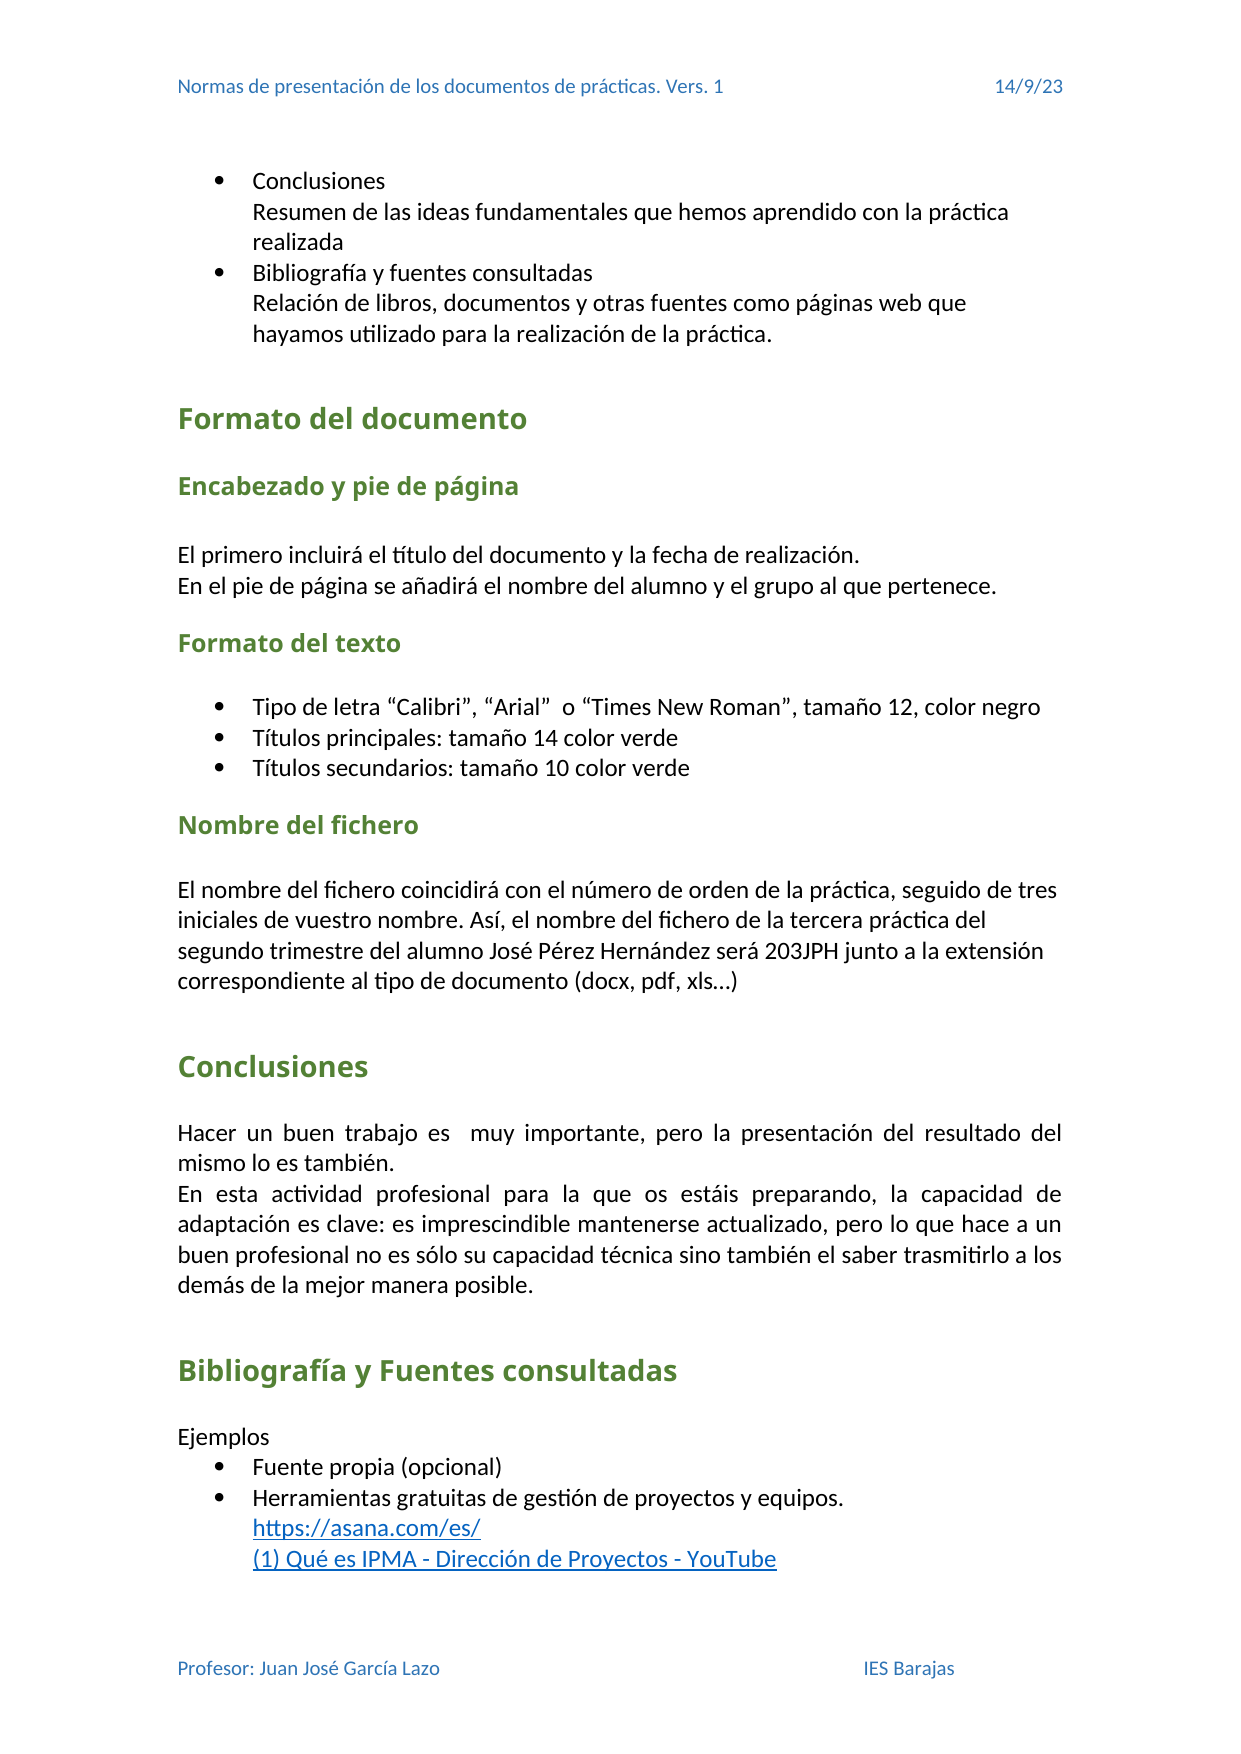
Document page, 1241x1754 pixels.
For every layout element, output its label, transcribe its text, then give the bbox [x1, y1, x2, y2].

list Bibliografía y fuentes consultadas [215, 257, 1063, 287]
text El nombre del fichero coincidirá con el número de orden de la práctica, seguido de tres iniciales de vuestro nombre. Así, el nombre del fichero de la tercera práctica del segundo trimestre del alumno José Pérez Hernández será 203JPH junto a la extensión correspondiente al tipo de documento (docx, pdf, xls…) [177, 874, 1063, 996]
subtitle Formato del documento [177, 398, 1063, 438]
list Resumen de las ideas fundamentales que hemos aprendido con la práctica realizada [252, 196, 1063, 257]
list Tipo de letra “Calibri”, “Arial” o “Times New Roman”, tamaño 12, color negro [215, 691, 1063, 722]
list Fuente propia (opcional) [215, 1452, 1063, 1482]
subtitle Bibliografía y Fuentes consultadas [177, 1350, 1063, 1390]
subtitle Nombre del fichero [177, 808, 1063, 842]
list Conclusiones [215, 165, 1063, 196]
text En el pie de página se añadirá el nombre del alumno y el grupo al que pertenece. [177, 570, 1063, 601]
text El primero incluirá el título del documento y la fecha de realización. [177, 540, 1063, 570]
list https://asana.com/es/ [252, 1513, 1063, 1543]
subtitle Conclusiones [177, 1046, 1063, 1086]
text Ejemplos [177, 1421, 1063, 1452]
text En esta actividad profesional para la que os estáis preparando, la capacidad de adaptación es clave: es imprescindible mantenerse actualizado, pero lo que hace a un buen profesional no es sólo su capacidad técnica sino también el saber trasmitirlo a los demás de la mejor manera posible. [177, 1178, 1063, 1300]
subtitle Encabezado y pie de página [177, 469, 1063, 503]
subtitle Formato del texto [177, 626, 1063, 660]
list (1) Qué es IPMA - Dirección de Proyectos - YouTube [252, 1543, 1063, 1574]
text Hacer un buen trabajo es muy importante, pero la presentación del resultado del mismo lo es también. [177, 1117, 1063, 1178]
list Relación de libros, documentos y otras fuentes como páginas web que hayamos utilizado para la realización de la práctica. [252, 287, 1063, 348]
list Herramientas gratuitas de gestión de proyectos y equipos. [215, 1482, 1063, 1513]
list Títulos secundarios: tamaño 10 color verde [215, 752, 1063, 783]
list Títulos principales: tamaño 14 color verde [215, 722, 1063, 752]
